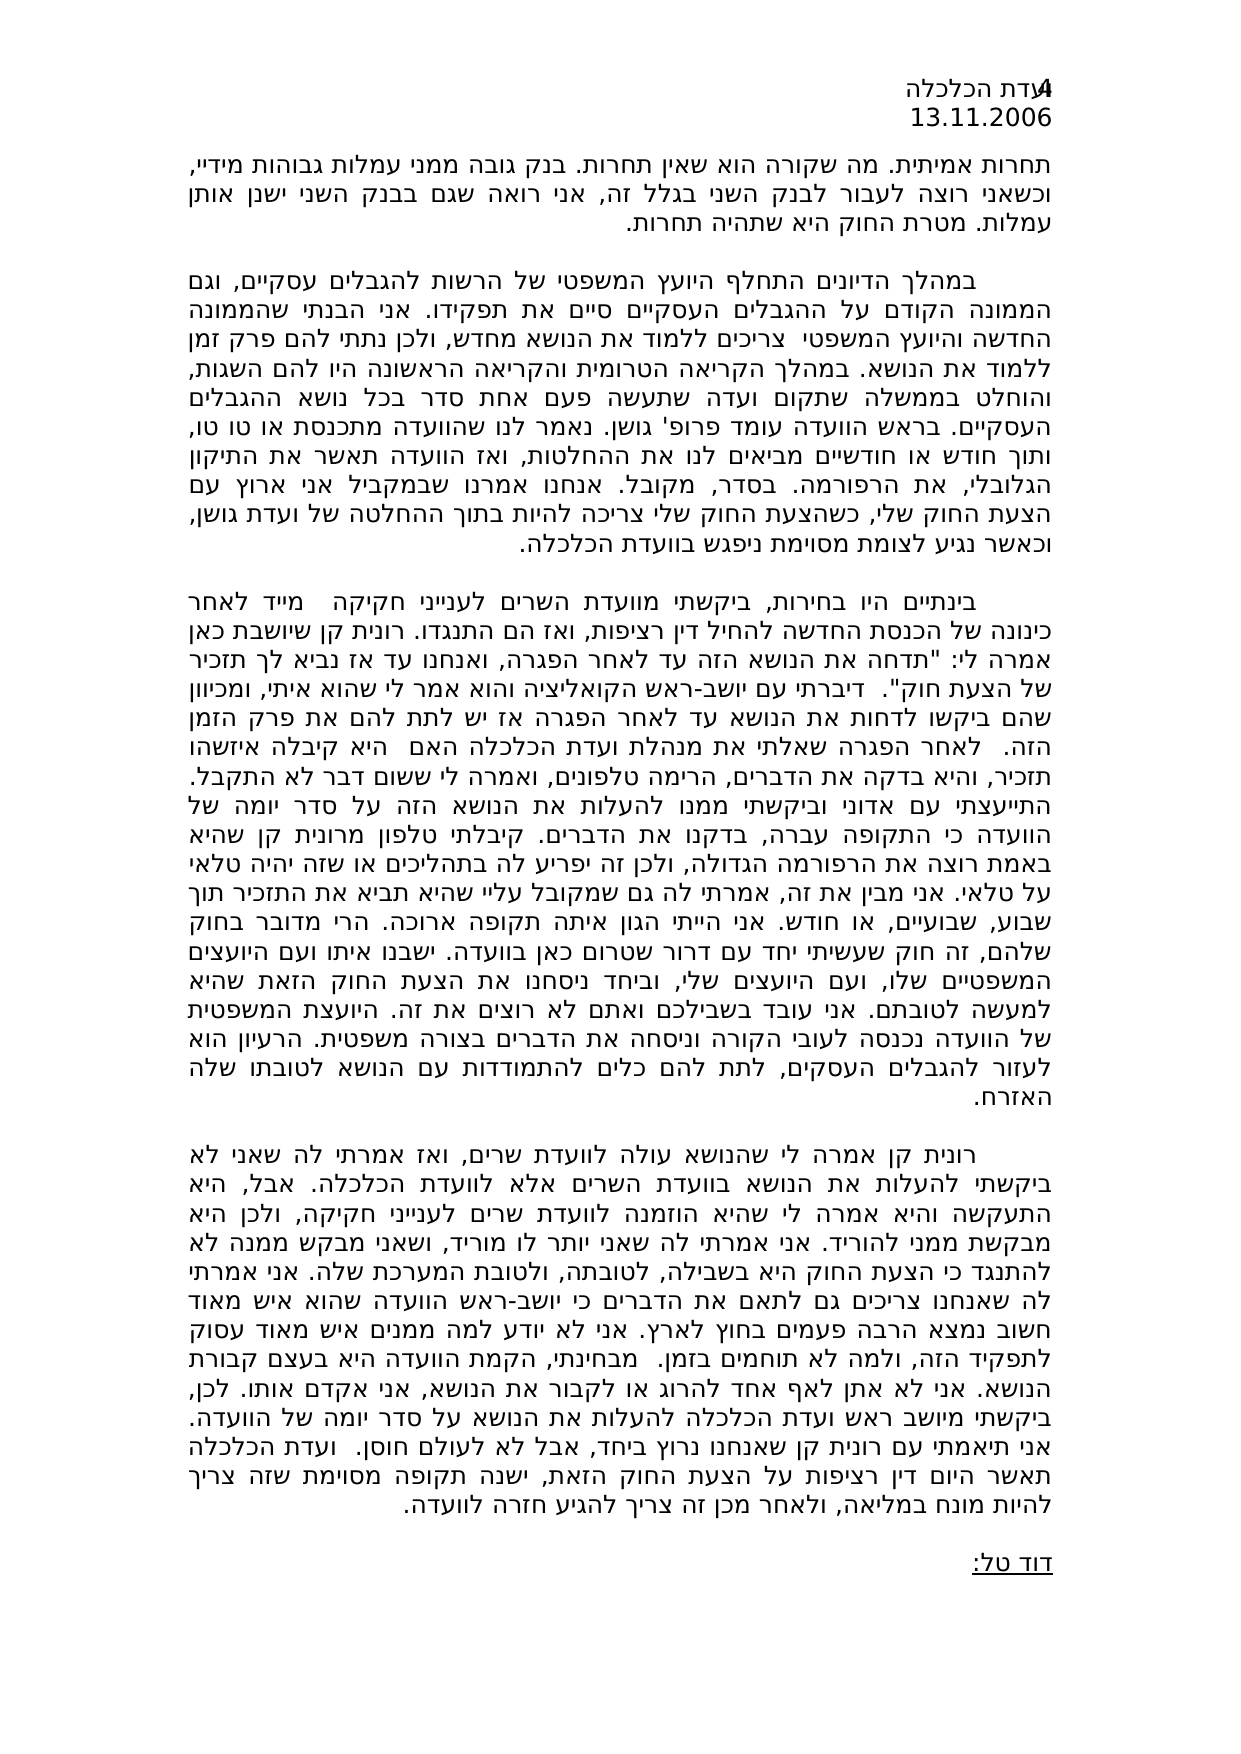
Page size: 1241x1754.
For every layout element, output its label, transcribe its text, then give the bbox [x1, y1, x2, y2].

text רונית קן אמרה לי שהנושא עולה לוועדת שרים, ואז אמרתי לה שאני לא ביקשתי להעלות את הנושא בוועדת השרים אלא לוועדת הכלכלה. אבל, היא התעקשה והיא אמרה לי שהיא הוזמנה לוועדת שרים לענייני חקיקה, ולכן היא מבקשת ממני להוריד. אני אמרתי לה שאני יותר לו מוריד, ושאני מבקש ממנה לא להתנגד כי הצעת החוק היא בשבילה, לטובתה, ולטובת המערכת שלה. אני אמרתי לה שאנחנו צריכים גם לתאם את הדברים כי יושב-ראש הוועדה שהוא איש מאוד חשוב נמצא הרבה פעמים בחוץ לארץ. אני לא יודע למה ממנים איש מאוד עסוק לתפקיד הזה, ולמה לא תוחמים בזמן. מבחינתי, הקמת הוועדה היא בעצם קבורת הנושא. אני לא אתן לאף אחד להרוג או לקבור את הנושא, אני אקדם אותו. לכן, ביקשתי מיושב ראש ועדת הכלכלה להעלות את הנושא על סדר יומה של הוועדה. אני תיאמתי עם רונית קן שאנחנו נרוץ ביחד, אבל לא לעולם חוסן. ועדת הכלכלה תאשר היום דין רציפות על הצעת החוק הזאת, ישנה תקופה מסוימת שזה צריך להיות מונח במליאה, ולאחר מכן זה צריך להגיע חזרה לוועדה. [187, 1140, 1053, 1519]
text במהלך הדיונים התחלף היועץ המשפטי של הרשות להגבלים עסקיים, וגם הממונה הקודם על ההגבלים העסקיים סיים את תפקידו. אני הבנתי שהממונה החדשה והיועץ המשפטי צריכים ללמוד את הנושא מחדש, ולכן נתתי להם פרק זמן ללמוד את הנושא. במהלך הקריאה הטרומית והקריאה הראשונה היו להם השגות, והוחלט בממשלה שתקום ועדה שתעשה פעם אחת סדר בכל נושא ההגבלים העסקיים. בראש הוועדה עומד פרופ' גושן. נאמר לנו שהוועדה מתכנסת או טו טו, ותוך חודש או חודשיים מביאים לנו את ההחלטות, ואז הוועדה תאשר את התיקון הגלובלי, את הרפורמה. בסדר, מקובל. אנחנו אמרנו שבמקביל אני ארוץ עם הצעת החוק שלי, כשהצעת החוק שלי צריכה להיות בתוך ההחלטה של ועדת גושן, וכאשר נגיע לצומת מסוימת ניפגש בוועדת הכלכלה. [187, 266, 1053, 558]
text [187, 150, 1053, 237]
text בינתיים היו בחירות, ביקשתי מוועדת השרים לענייני חקיקה מייד לאחר כינונה של הכנסת החדשה להחיל דין רציפות, ואז הם התנגדו. רונית קן שיושבת כאן אמרה לי: "תדחה את הנושא הזה עד לאחר הפגרה, ואנחנו עד אז נביא לך תזכיר של הצעת חוק". דיברתי עם יושב-ראש הקואליציה והוא אמר לי שהוא איתי, ומכיוון שהם ביקשו לדחות את הנושא עד לאחר הפגרה אז יש לתת להם את פרק הזמן הזה. לאחר הפגרה שאלתי את מנהלת ועדת הכלכלה האם היא קיבלה איזשהו תזכיר, והיא בדקה את הדברים, הרימה טלפונים, ואמרה לי ששום דבר לא התקבל. התייעצתי עם אדוני וביקשתי ממנו להעלות את הנושא הזה על סדר יומה של הוועדה כי התקופה עברה, בדקנו את הדברים. קיבלתי טלפון מרונית קן שהיא באמת רוצה את הרפורמה הגדולה, ולכן זה יפריע לה בתהליכים או שזה יהיה טלאי על טלאי. אני מבין את זה, אמרתי לה גם שמקובל עליי שהיא תביא את התזכיר תוך שבוע, שבועיים, או חודש. אני הייתי הגון איתה תקופה ארוכה. הרי מדובר בחוק שלהם, זה חוק שעשיתי יחד עם דרור שטרום כאן בוועדה. ישבנו איתו ועם היועצים המשפטיים שלו, ועם היועצים שלי, וביחד ניסחנו את הצעת החוק הזאת שהיא למעשה לטובתם. אני עובד בשבילכם ואתם לא רוצים את זה. היועצת המשפטית של הוועדה נכנסה לעובי הקורה וניסחה את הדברים בצורה משפטית. הרעיון הוא לעזור להגבלים העסקים, לתת להם כלים להתמודדות עם הנושא לטובתו שלה האזרח. [187, 587, 1053, 1112]
text דוד טל: [187, 1548, 1053, 1577]
